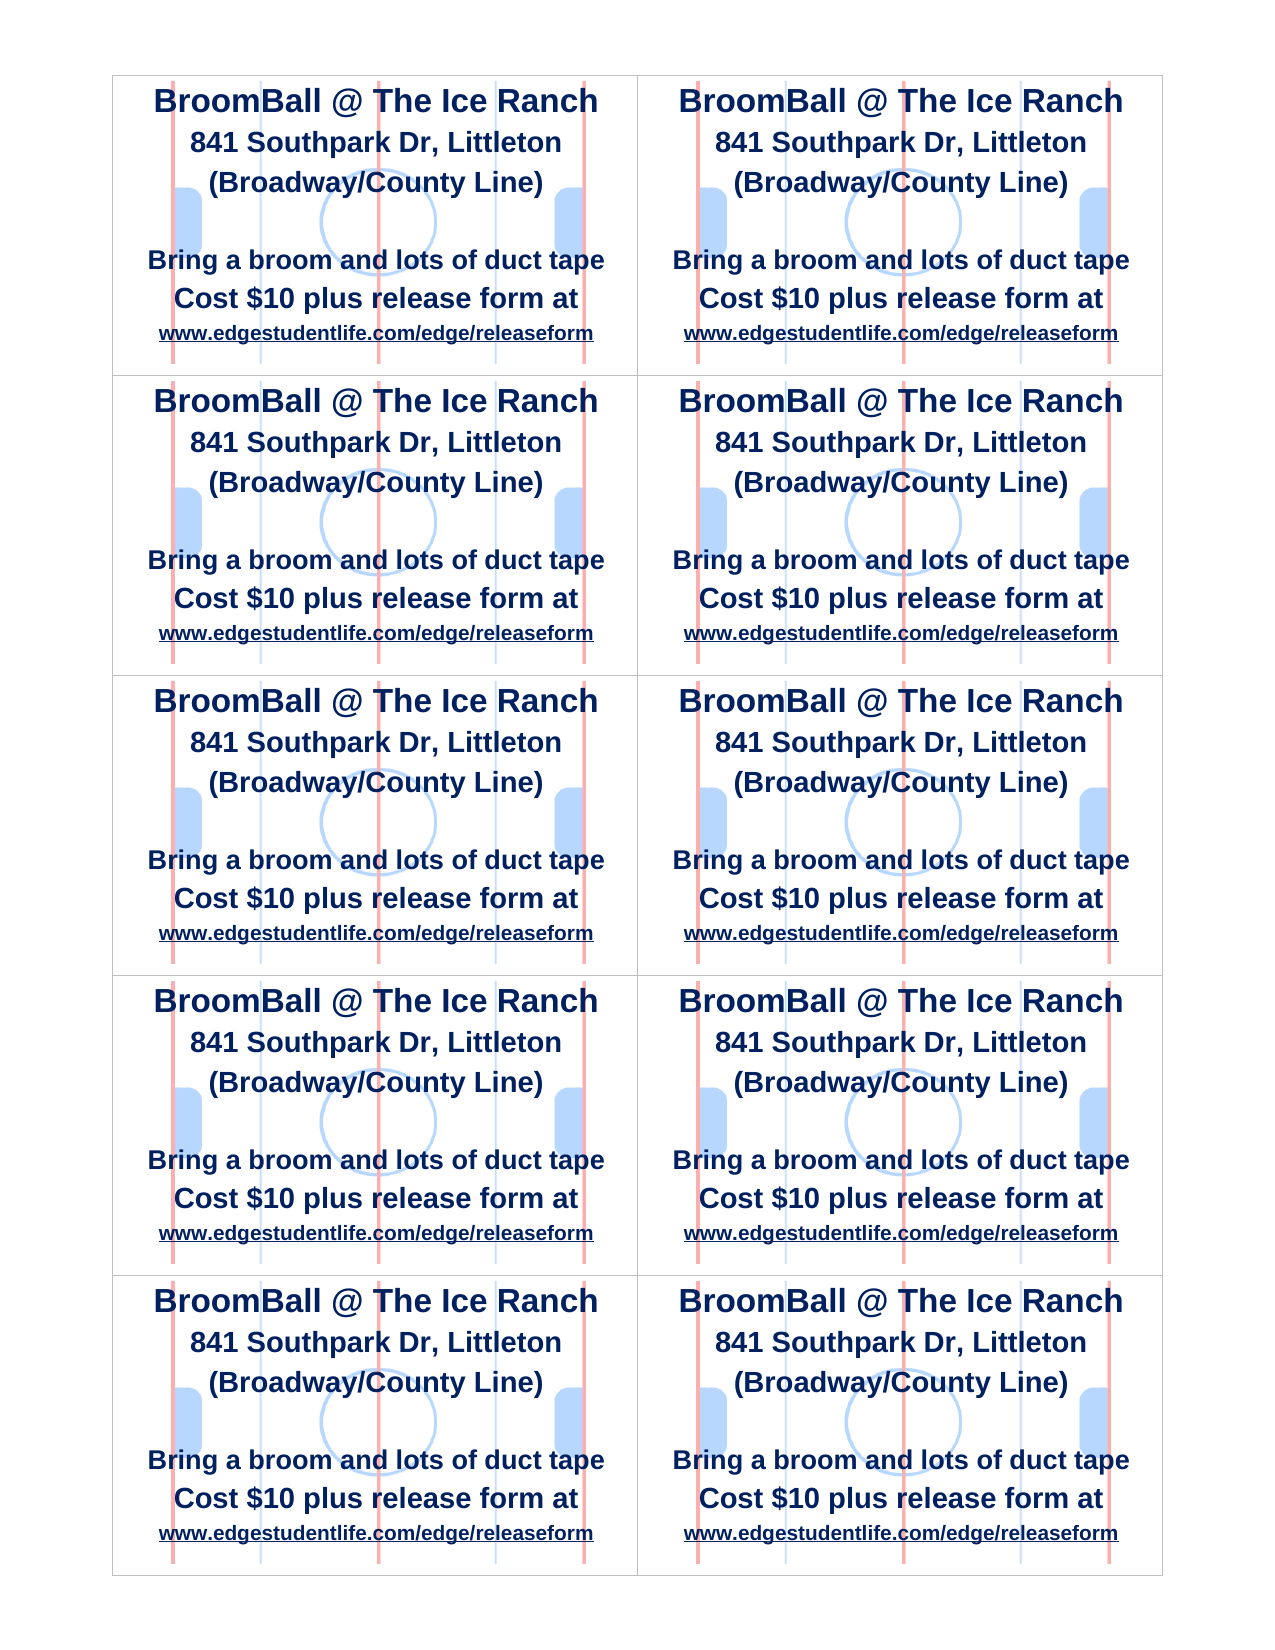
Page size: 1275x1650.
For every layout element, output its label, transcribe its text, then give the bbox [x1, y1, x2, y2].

table_cell BroomBall @ The Ice Ranch 841 Southpark Dr, Littleton (Broadway/County Line) Bring a broom and lots of duct tape Cost $10 plus release form at www.edgestudentlife.com/edge/releaseform [639, 976, 1162, 1275]
table_cell BroomBall @ The Ice Ranch 841 Southpark Dr, Littleton (Broadway/County Line) Bring a broom and lots of duct tape Cost $10 plus release form at www.edgestudentlife.com/edge/releaseform [114, 676, 637, 975]
table_header BroomBall @ The Ice Ranch 841 Southpark Dr, Littleton (Broadway/County Line) Bring a broom and lots of duct tape Cost $10 plus release form at www.edgestudentlife.com/edge/releaseform [114, 76, 637, 375]
table_cell BroomBall @ The Ice Ranch 841 Southpark Dr, Littleton (Broadway/County Line) Bring a broom and lots of duct tape Cost $10 plus release form at www.edgestudentlife.com/edge/releaseform [639, 376, 1162, 675]
table_cell BroomBall @ The Ice Ranch 841 Southpark Dr, Littleton (Broadway/County Line) Bring a broom and lots of duct tape Cost $10 plus release form at www.edgestudentlife.com/edge/releaseform [639, 676, 1162, 975]
table_cell BroomBall @ The Ice Ranch 841 Southpark Dr, Littleton (Broadway/County Line) Bring a broom and lots of duct tape Cost $10 plus release form at www.edgestudentlife.com/edge/releaseform [114, 376, 637, 675]
table_header BroomBall @ The Ice Ranch 841 Southpark Dr, Littleton (Broadway/County Line) Bring a broom and lots of duct tape Cost $10 plus release form at www.edgestudentlife.com/edge/releaseform [639, 76, 1162, 375]
table_cell BroomBall @ The Ice Ranch 841 Southpark Dr, Littleton (Broadway/County Line) Bring a broom and lots of duct tape Cost $10 plus release form at www.edgestudentlife.com/edge/releaseform [639, 1276, 1162, 1575]
table_cell BroomBall @ The Ice Ranch 841 Southpark Dr, Littleton (Broadway/County Line) Bring a broom and lots of duct tape Cost $10 plus release form at www.edgestudentlife.com/edge/releaseform [114, 1276, 637, 1575]
table_cell BroomBall @ The Ice Ranch 841 Southpark Dr, Littleton (Broadway/County Line) Bring a broom and lots of duct tape Cost $10 plus release form at www.edgestudentlife.com/edge/releaseform [114, 976, 637, 1275]
